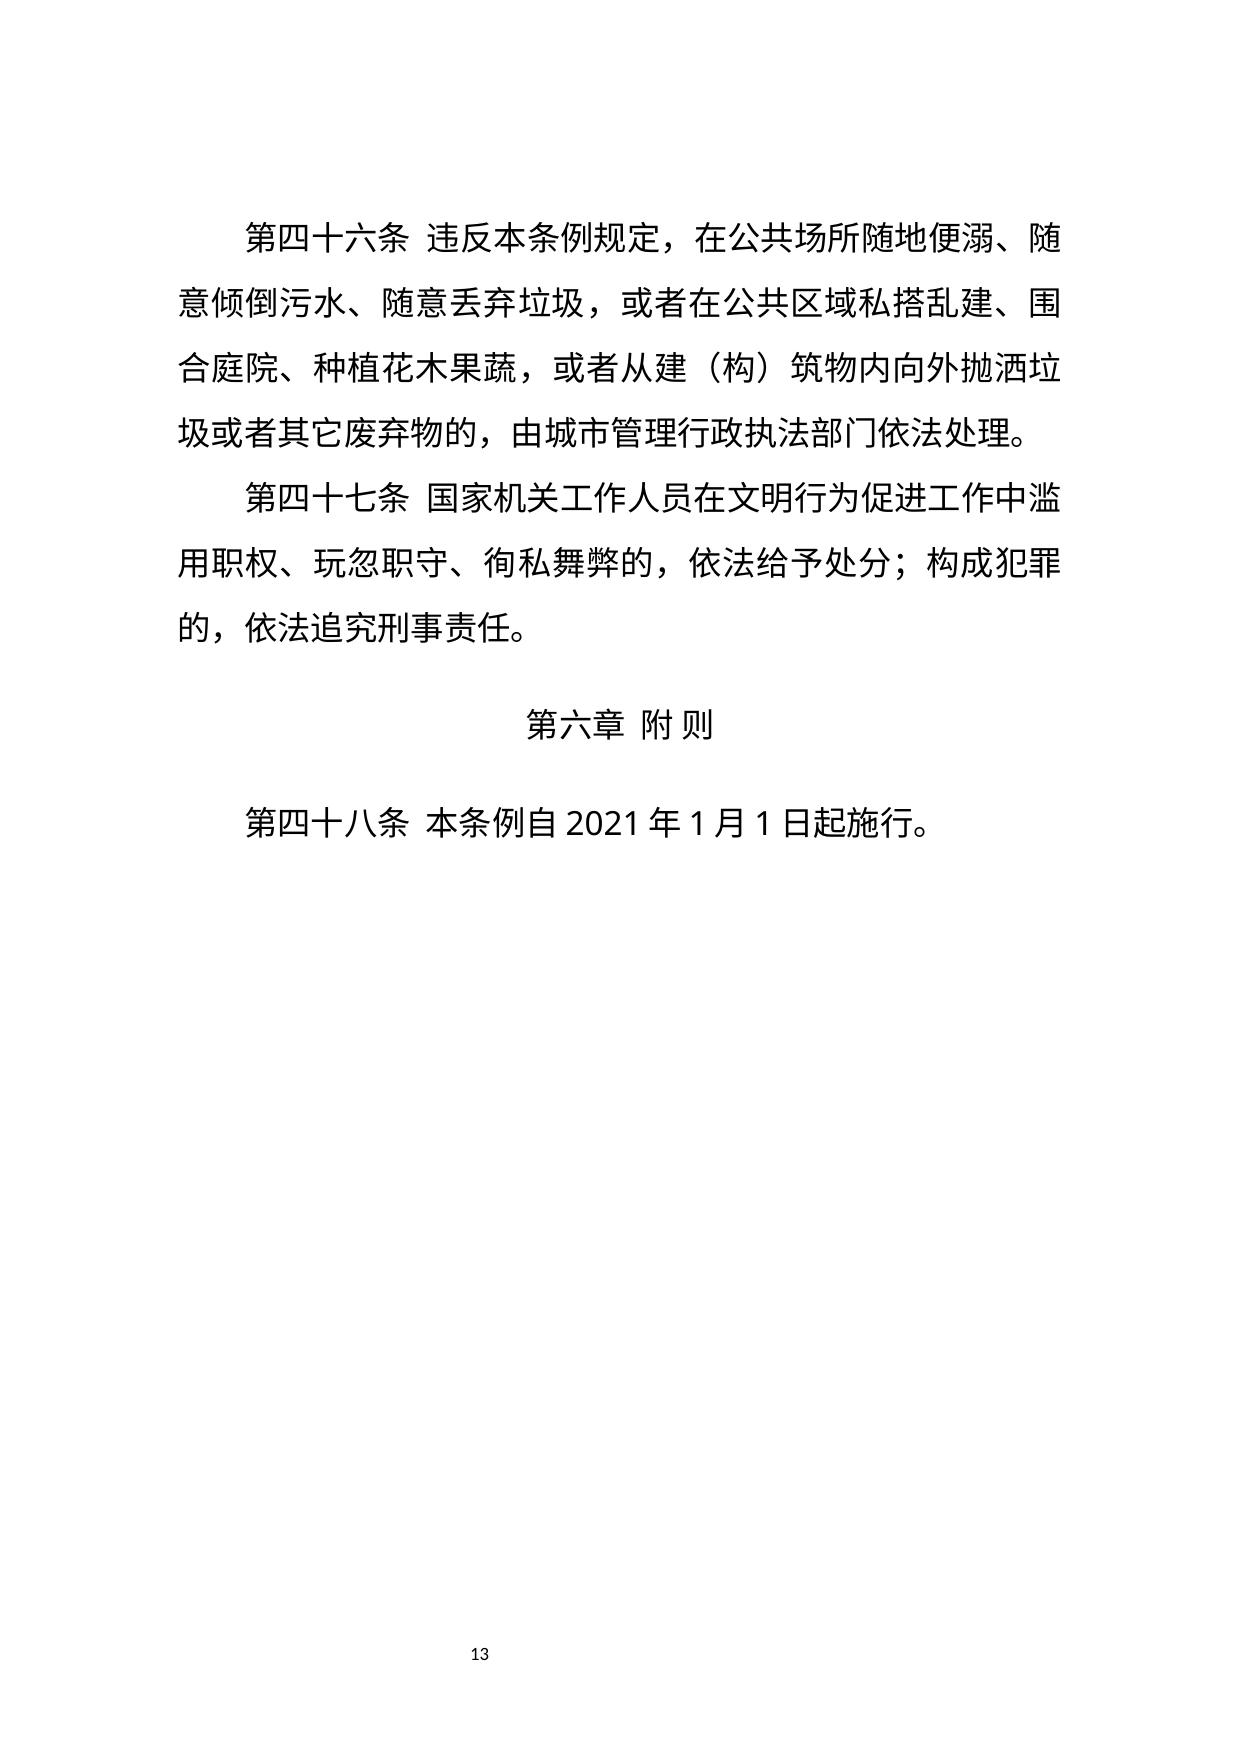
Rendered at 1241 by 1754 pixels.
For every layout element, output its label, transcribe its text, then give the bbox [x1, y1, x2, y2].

text 第四十八条 本条例自2021年1月1日起施行。 [177, 788, 1063, 853]
text 第四十七条 国家机关工作人员在文明行为促进工作中滥用职权、玩忽职守、徇私舞弊的，依法给予处分；构成犯罪的，依法追究刑事责任。 [177, 463, 1063, 658]
text 第四十六条 违反本条例规定，在公共场所随地便溺、随意倾倒污水、随意丢弃垃圾，或者在公共区域私搭乱建、围合庭院、种植花木果蔬，或者从建（构）筑物内向外抛洒垃圾或者其它废弃物的，由城市管理行政执法部门依法处理。 [177, 203, 1063, 463]
text 第六章 附 则 [177, 691, 1063, 756]
